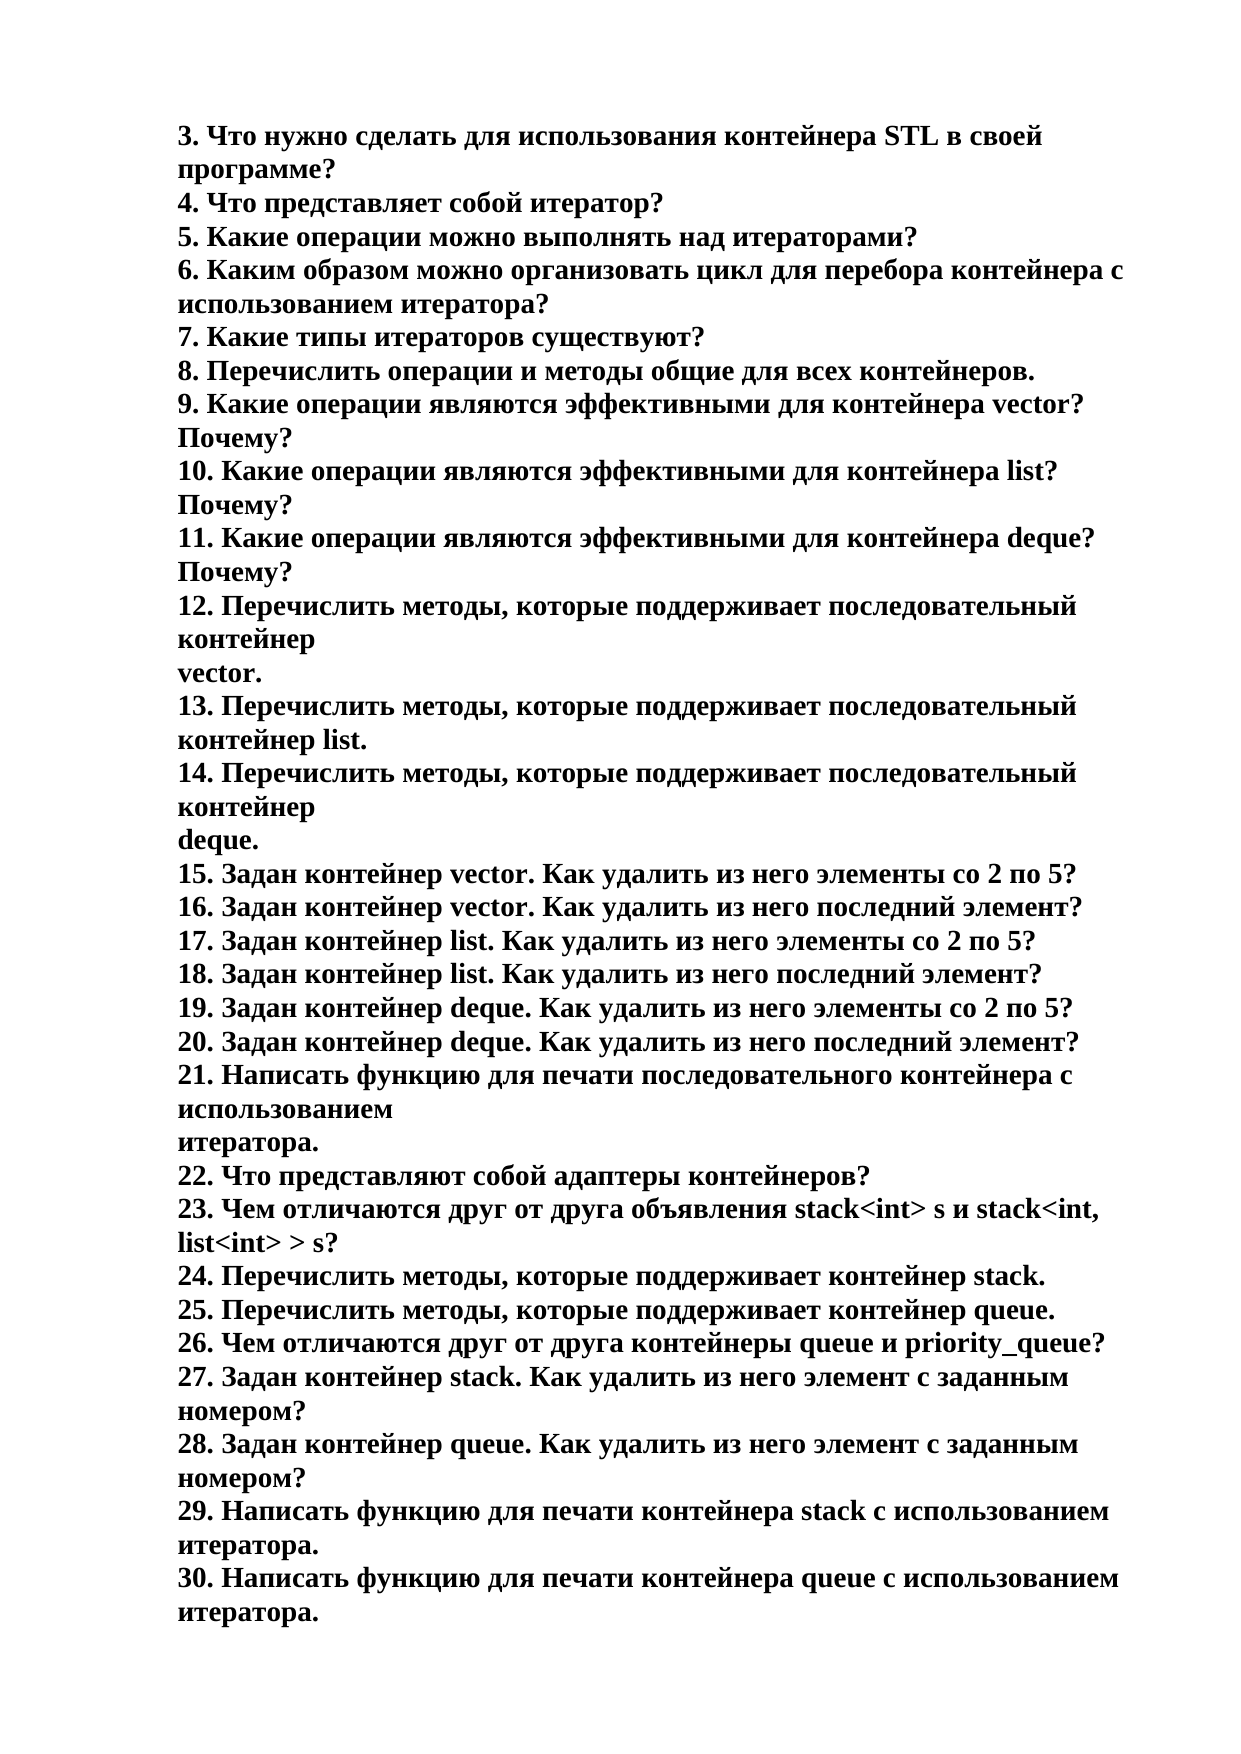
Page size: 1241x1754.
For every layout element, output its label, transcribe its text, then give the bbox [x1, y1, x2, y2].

text 13. Перечислить методы, которые поддерживает последовательный контейнер list. [177, 688, 1152, 755]
text 11. Какие операции являются эффективными для контейнера deque? Почему? [177, 521, 1152, 588]
text 12. Перечислить методы, которые поддерживает последовательный контейнер [177, 588, 1152, 655]
text 19. Задан контейнер deque. Как удалить из него элементы со 2 по 5? [177, 990, 1152, 1024]
text 27. Задан контейнер stack. Как удалить из него элемент с заданным номером? [177, 1359, 1152, 1426]
text 20. Задан контейнер deque. Как удалить из него последний элемент? [177, 1024, 1152, 1057]
text 5. Какие операции можно выполнять над итераторами? [177, 219, 1152, 252]
text 18. Задан контейнер list. Как удалить из него последний элемент? [177, 957, 1152, 990]
text 16. Задан контейнер vector. Как удалить из него последний элемент? [177, 889, 1152, 923]
text 8. Перечислить операции и методы общие для всех контейнеров. [177, 353, 1152, 386]
text 6. Каким образом можно организовать цикл для перебора контейнера с [177, 252, 1152, 286]
text 4. Что представляет собой итератор? [177, 185, 1152, 219]
text 10. Какие операции являются эффективными для контейнера list? Почему? [177, 453, 1152, 521]
text использованием итератора? [177, 286, 1152, 319]
text 22. Что представляют собой адаптеры контейнеров? [177, 1158, 1152, 1191]
text 24. Перечислить методы, которые поддерживает контейнер stack. [177, 1258, 1152, 1292]
text 21. Написать функцию для печати последовательного контейнера с использованием [177, 1057, 1152, 1124]
text 7. Какие типы итераторов существуют? [177, 319, 1152, 353]
text 9. Какие операции являются эффективными для контейнера vector? Почему? [177, 386, 1152, 453]
text 14. Перечислить методы, которые поддерживает последовательный контейнер [177, 755, 1152, 822]
text 15. Задан контейнер vector. Как удалить из него элементы со 2 по 5? [177, 856, 1152, 889]
text 28. Задан контейнер queue. Как удалить из него элемент с заданным номером? [177, 1426, 1152, 1493]
text 25. Перечислить методы, которые поддерживает контейнер queue. [177, 1292, 1152, 1326]
text 3. Что нужно сделать для использования контейнера STL в своей программе? [177, 118, 1152, 185]
text vector. [177, 655, 1152, 688]
text 29. Написать функцию для печати контейнера stack с использованием итератора. [177, 1493, 1152, 1560]
text 23. Чем отличаются друг от друга объявления stack<int> s и stack<int, list<int> > s? [177, 1191, 1152, 1258]
text 30. Написать функцию для печати контейнера queue с использованием итератора. [177, 1560, 1152, 1627]
text 26. Чем отличаются друг от друга контейнеры queue и priority_queue? [177, 1326, 1152, 1359]
text 17. Задан контейнер list. Как удалить из него элементы со 2 по 5? [177, 923, 1152, 957]
text итератора. [177, 1124, 1152, 1158]
text deque. [177, 822, 1152, 856]
